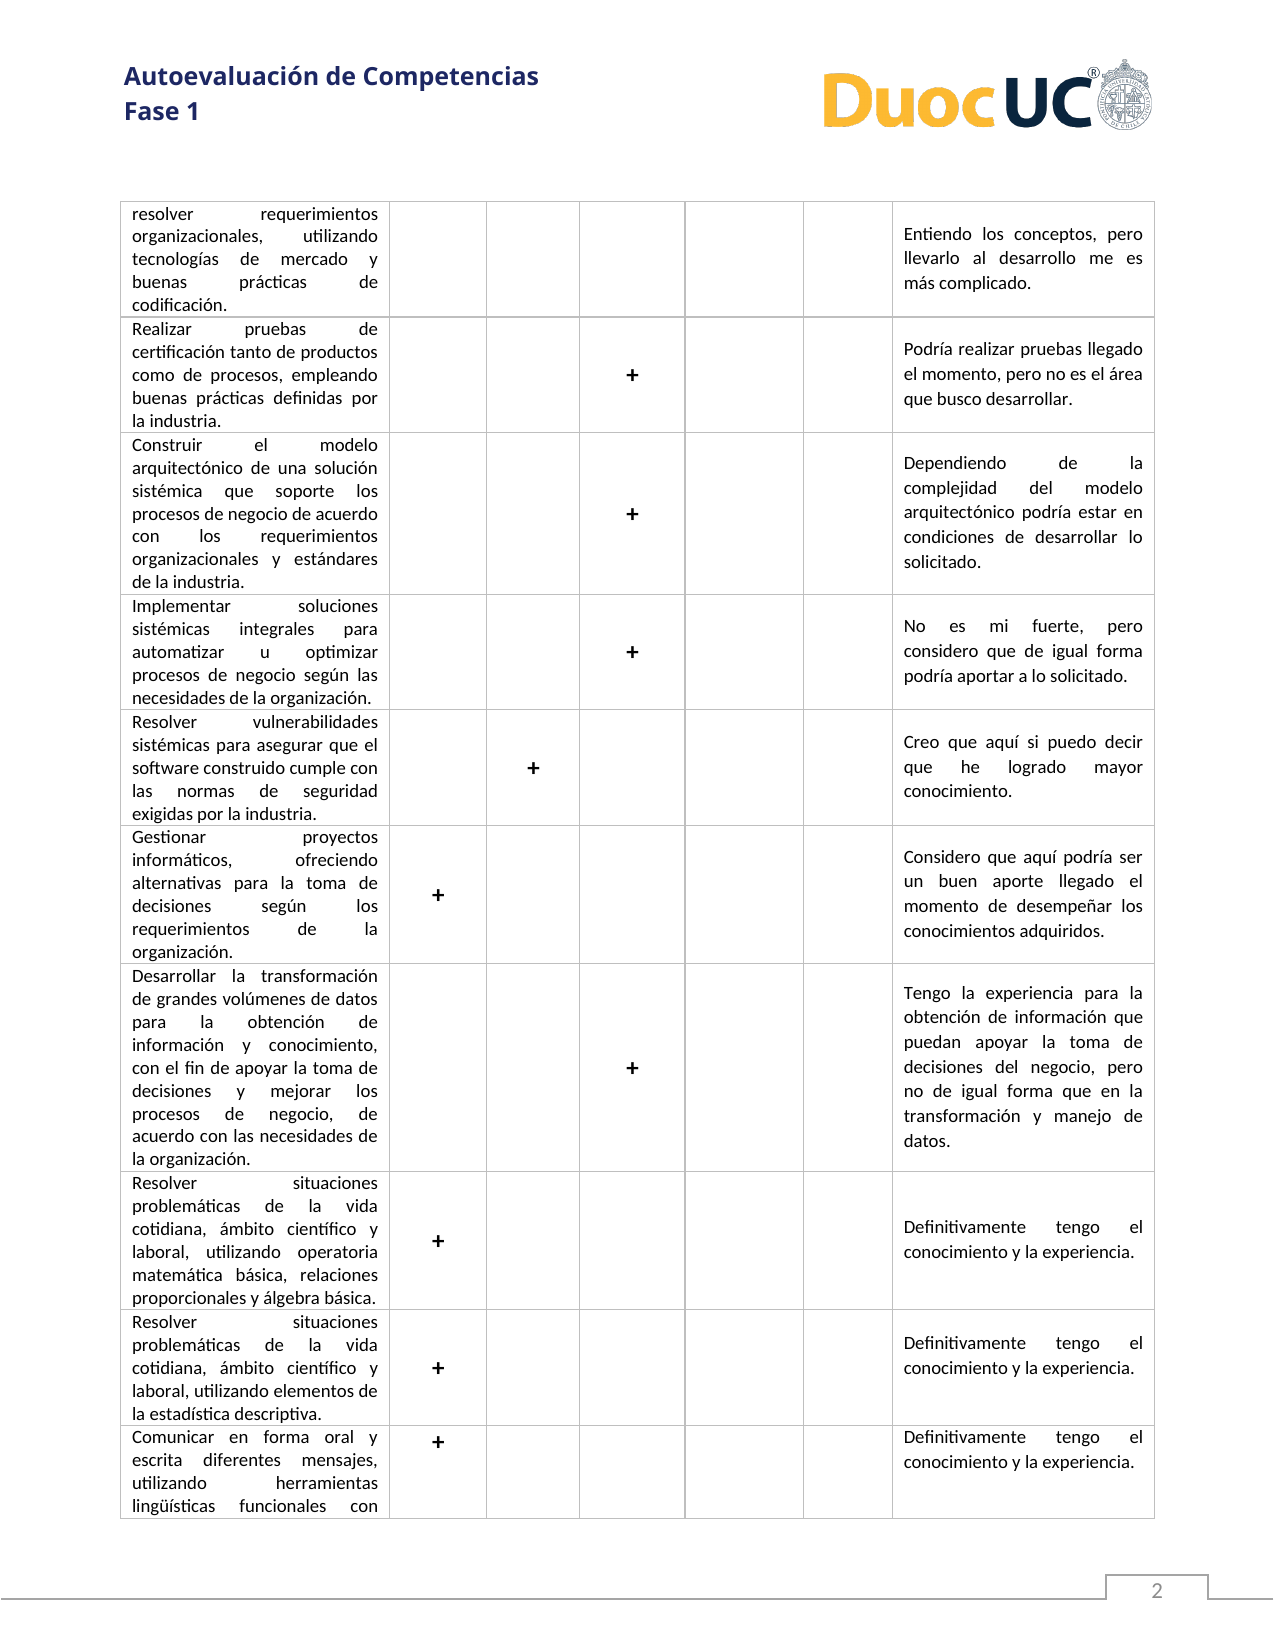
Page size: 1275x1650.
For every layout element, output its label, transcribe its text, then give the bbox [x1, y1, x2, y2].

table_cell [121, 1426, 389, 1517]
table_cell [804, 433, 892, 593]
table_cell Tengo la experiencia para la obtención de información que puedan apoyar la toma de decisiones del negocio, pero no de igual forma que en la transformación y manejo de datos. [893, 964, 1154, 1171]
table_cell Construir el modelo arquitectónico de una solución sistémica que soporte los procesos de negocio de acuerdo con los requerimientos organizacionales y estándares de la industria. [121, 433, 389, 593]
table_cell [686, 826, 803, 963]
table_cell Dependiendo de la complejidad del modelo arquitectónico podría estar en condiciones de desarrollar lo solicitado. [893, 433, 1154, 593]
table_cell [121, 202, 389, 316]
table_cell + [390, 1426, 486, 1517]
table_cell [804, 964, 892, 1171]
table_cell [686, 1172, 803, 1309]
table_cell [487, 826, 579, 963]
table_cell [580, 710, 684, 825]
table_cell Implementar soluciones sistémicas integrales para automatizar u optimizar procesos de negocio según las necesidades de la organización. [121, 595, 389, 709]
table_cell [804, 1426, 892, 1517]
table_cell [487, 318, 579, 432]
table_cell Resolver situaciones problemáticas de la vida cotidiana, ámbito científico y laboral, utilizando elementos de la estadística descriptiva. [121, 1310, 389, 1425]
table_cell [487, 595, 579, 709]
table_cell [487, 1426, 579, 1517]
table_cell [686, 964, 803, 1171]
table_cell + [580, 964, 684, 1171]
table_cell [686, 318, 803, 432]
table_cell + [580, 433, 684, 593]
table_cell Creo que aquí si puedo decir que he logrado mayor conocimiento. [893, 710, 1154, 825]
table_cell + [580, 318, 684, 432]
table_cell Desarrollar la transformación de grandes volúmenes de datos para la obtención de información y conocimiento, con el fin de apoyar la toma de decisiones y mejorar los procesos de negocio, de acuerdo con las necesidades de la organización. [121, 964, 389, 1171]
table_cell + [390, 826, 486, 963]
table_cell [487, 433, 579, 593]
table_cell [686, 595, 803, 709]
table_cell [390, 964, 486, 1171]
table_cell [804, 318, 892, 432]
table_cell [487, 1310, 579, 1425]
table_cell + [390, 1310, 486, 1425]
table_cell Resolver vulnerabilidades sistémicas para asegurar que el software construido cumple con las normas de seguridad exigidas por la industria. [121, 710, 389, 825]
table_cell [686, 433, 803, 593]
table_cell [487, 964, 579, 1171]
table_cell [804, 1310, 892, 1425]
table_cell + [487, 710, 579, 825]
table_cell Resolver situaciones problemáticas de la vida cotidiana, ámbito científico y laboral, utilizando operatoria matemática básica, relaciones proporcionales y álgebra básica. [121, 1172, 389, 1309]
table_cell [686, 202, 803, 316]
table_cell Podría realizar pruebas llegado el momento, pero no es el área que busco desarrollar. [893, 318, 1154, 432]
table_cell Definitivamente tengo el conocimiento y la experiencia. [893, 1310, 1154, 1425]
table_cell [686, 1426, 803, 1517]
table_cell [804, 826, 892, 963]
table_cell [686, 710, 803, 825]
table_cell [487, 1172, 579, 1309]
table_cell [390, 710, 486, 825]
table_cell [686, 1310, 803, 1425]
table_cell [804, 710, 892, 825]
table_cell [487, 202, 579, 316]
table_cell [390, 433, 486, 593]
table_cell [580, 826, 684, 963]
table_cell Gestionar proyectos informáticos, ofreciendo alternativas para la toma de decisiones según los requerimientos de la organización. [121, 826, 389, 963]
table_cell + [580, 202, 684, 316]
table_cell [390, 595, 486, 709]
table_cell Considero que aquí podría ser un buen aporte llegado el momento de desempeñar los conocimientos adquiridos. [893, 826, 1154, 963]
table_cell [804, 1172, 892, 1309]
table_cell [893, 1426, 1154, 1517]
table_cell [390, 202, 486, 316]
table_cell No es mi fuerte, pero considero que de igual forma podría aportar a lo solicitado. [893, 595, 1154, 709]
table_cell Realizar pruebas de certificación tanto de productos como de procesos, empleando buenas prácticas definidas por la industria. [121, 318, 389, 432]
table_cell [580, 1310, 684, 1425]
table_cell + [580, 595, 684, 709]
table_cell + [390, 1172, 486, 1309]
table_cell [390, 318, 486, 432]
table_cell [893, 202, 1154, 316]
table_cell Definitivamente tengo el conocimiento y la experiencia. [893, 1172, 1154, 1309]
table_cell [804, 202, 892, 316]
table_cell [580, 1426, 684, 1517]
picture [824, 59, 1152, 130]
table_cell [804, 595, 892, 709]
table_cell [580, 1172, 684, 1309]
